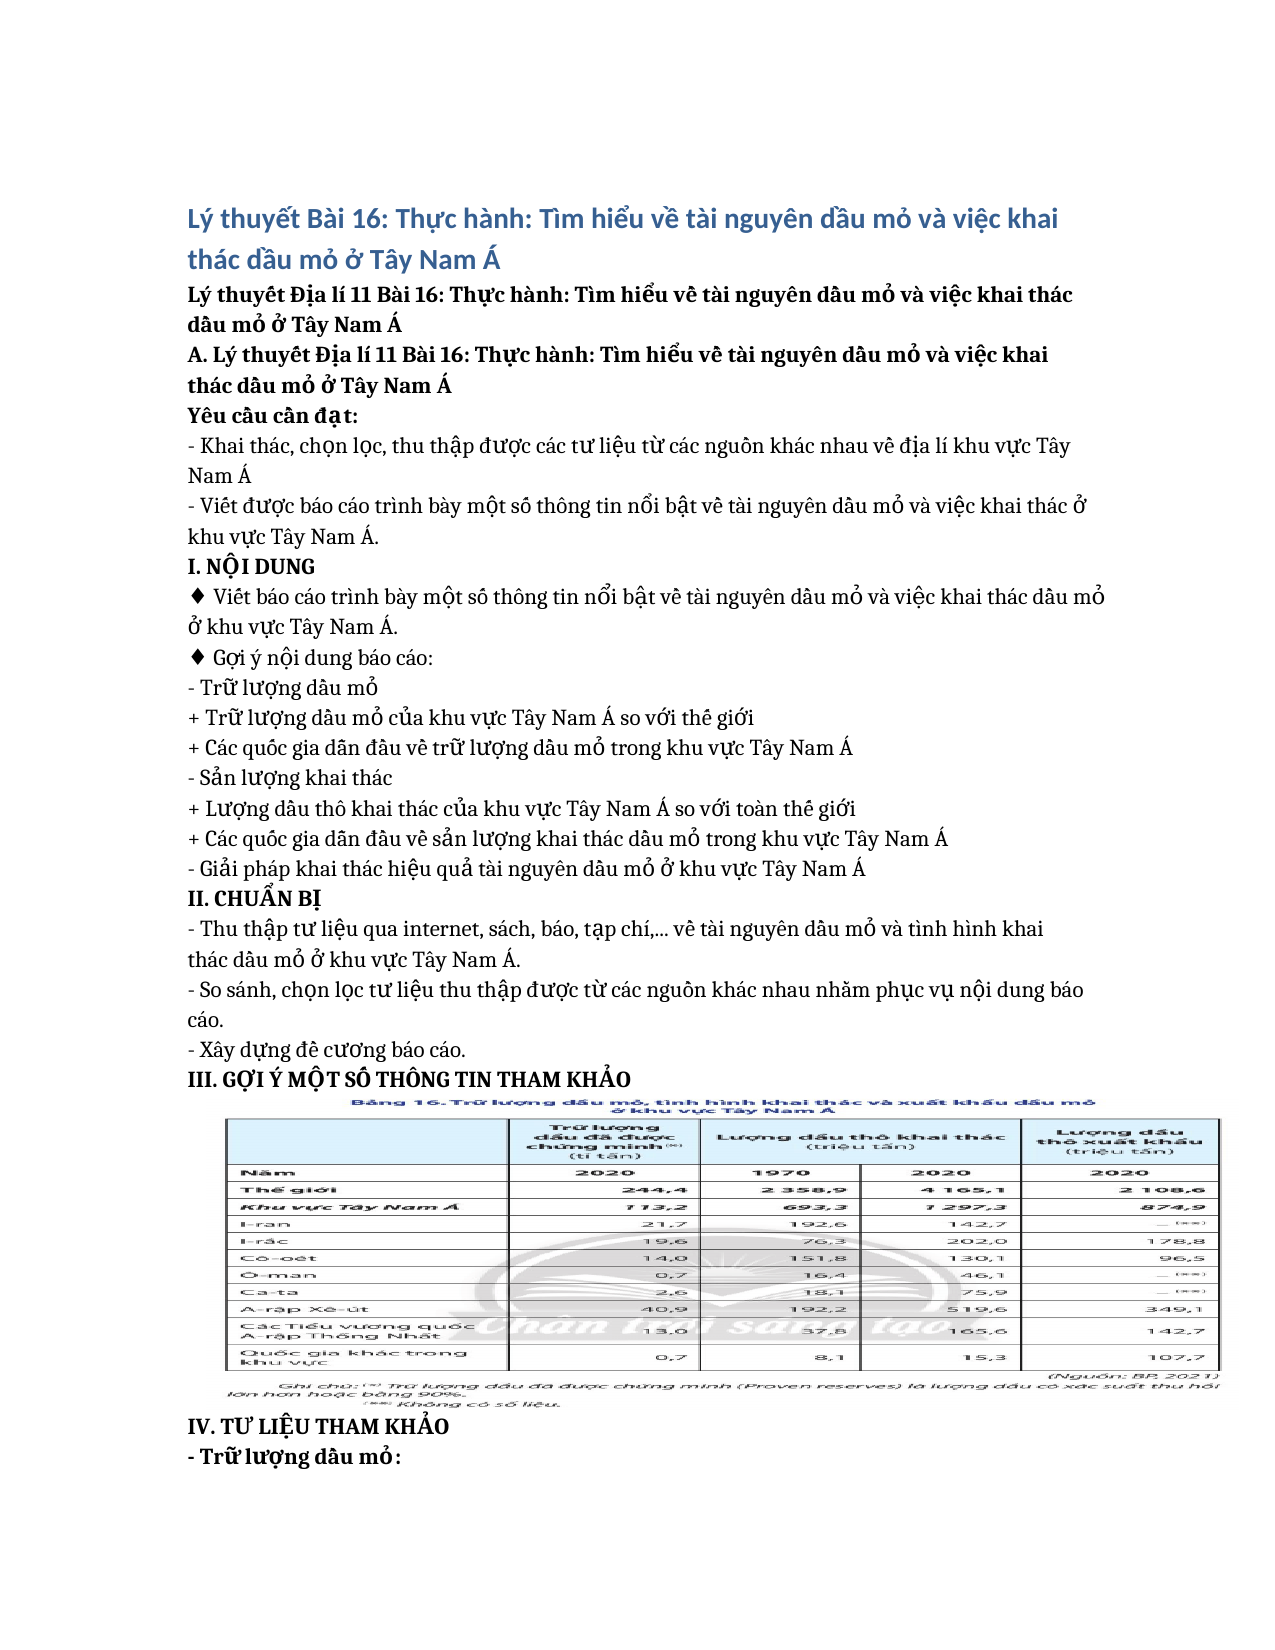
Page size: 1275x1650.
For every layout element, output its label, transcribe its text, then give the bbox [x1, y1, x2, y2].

picture [206, 1097, 1240, 1410]
subtitle Lý thuyết Bài 16: Thực hành: Tìm hiểu về tài nguyên dầu mỏ và việc khai thác dầu mỏ ở Tây Nam Á [187, 200, 1087, 277]
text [187, 282, 1087, 1470]
